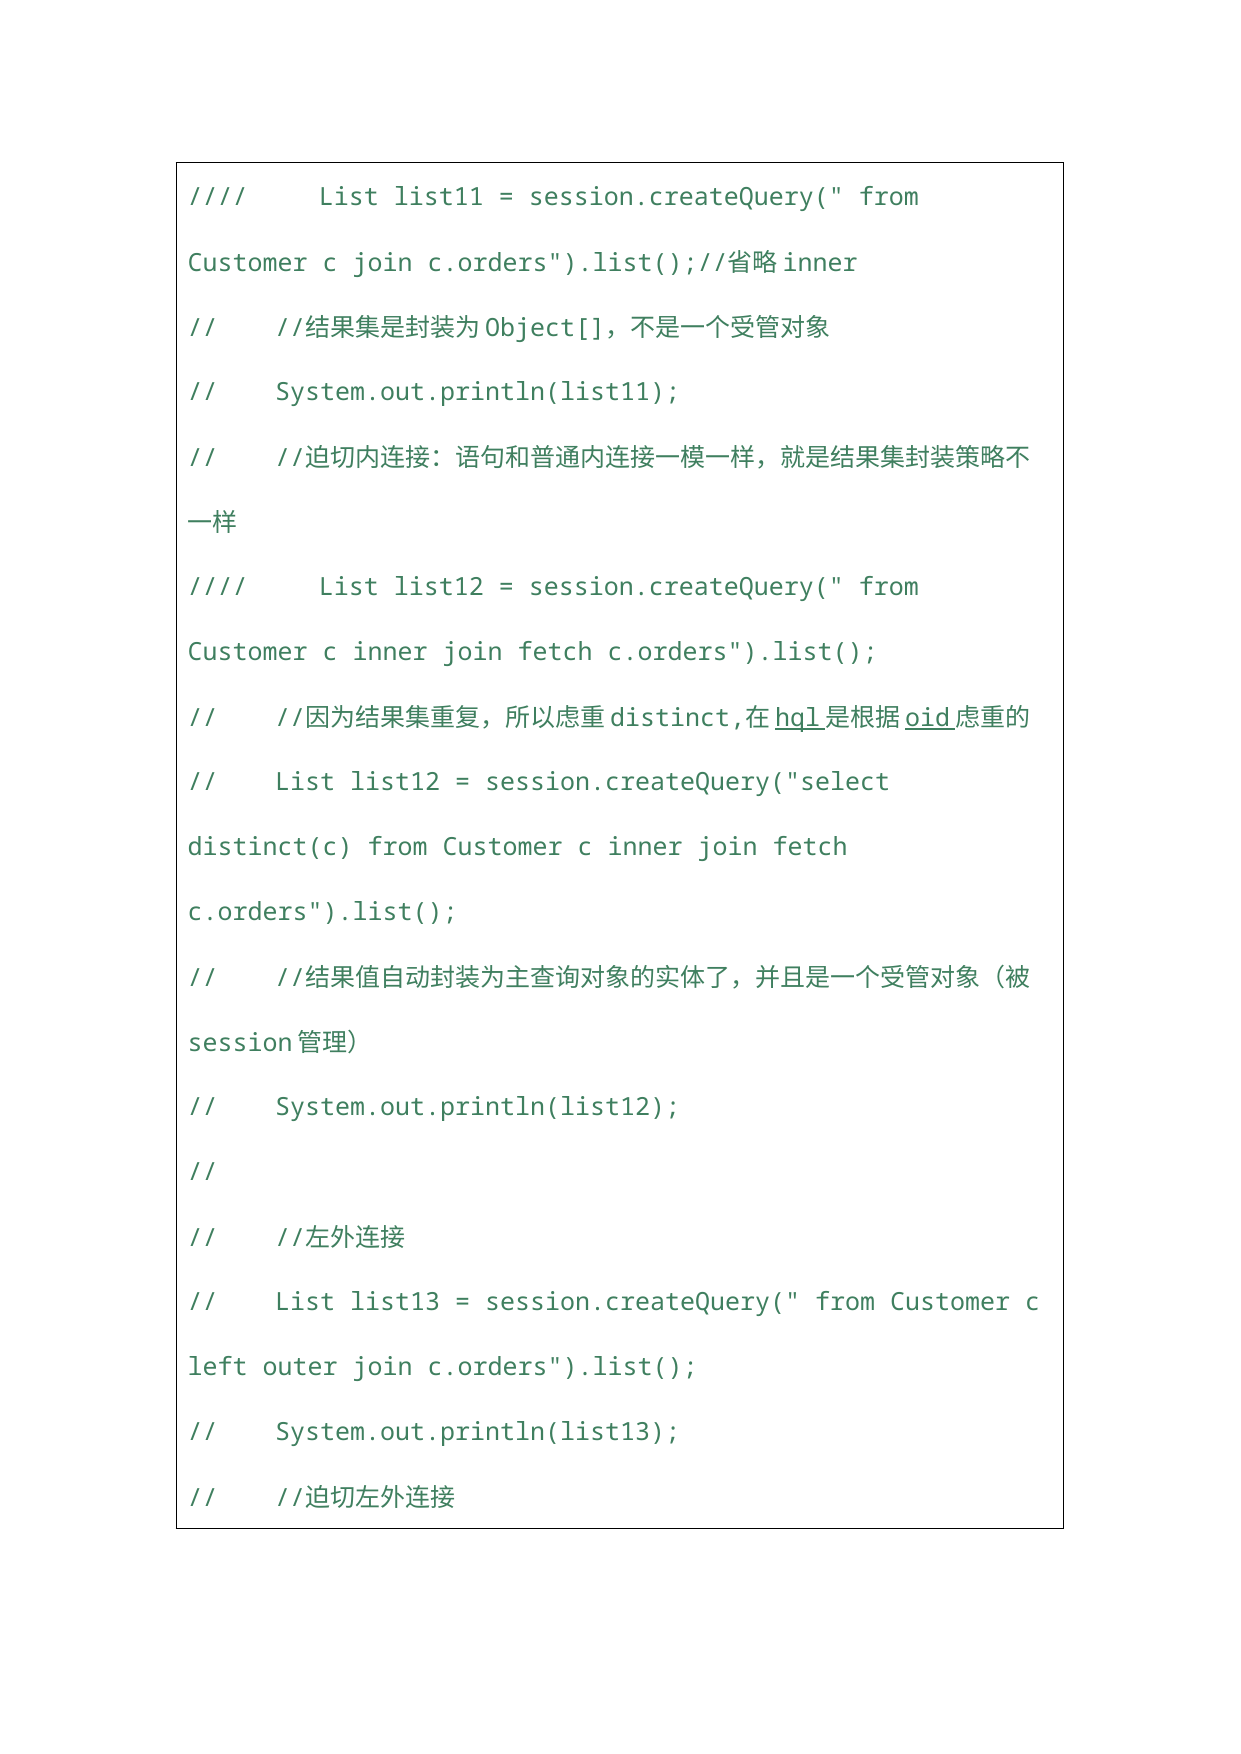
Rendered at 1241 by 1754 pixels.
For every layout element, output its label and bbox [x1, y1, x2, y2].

table_header [177, 163, 1063, 1528]
